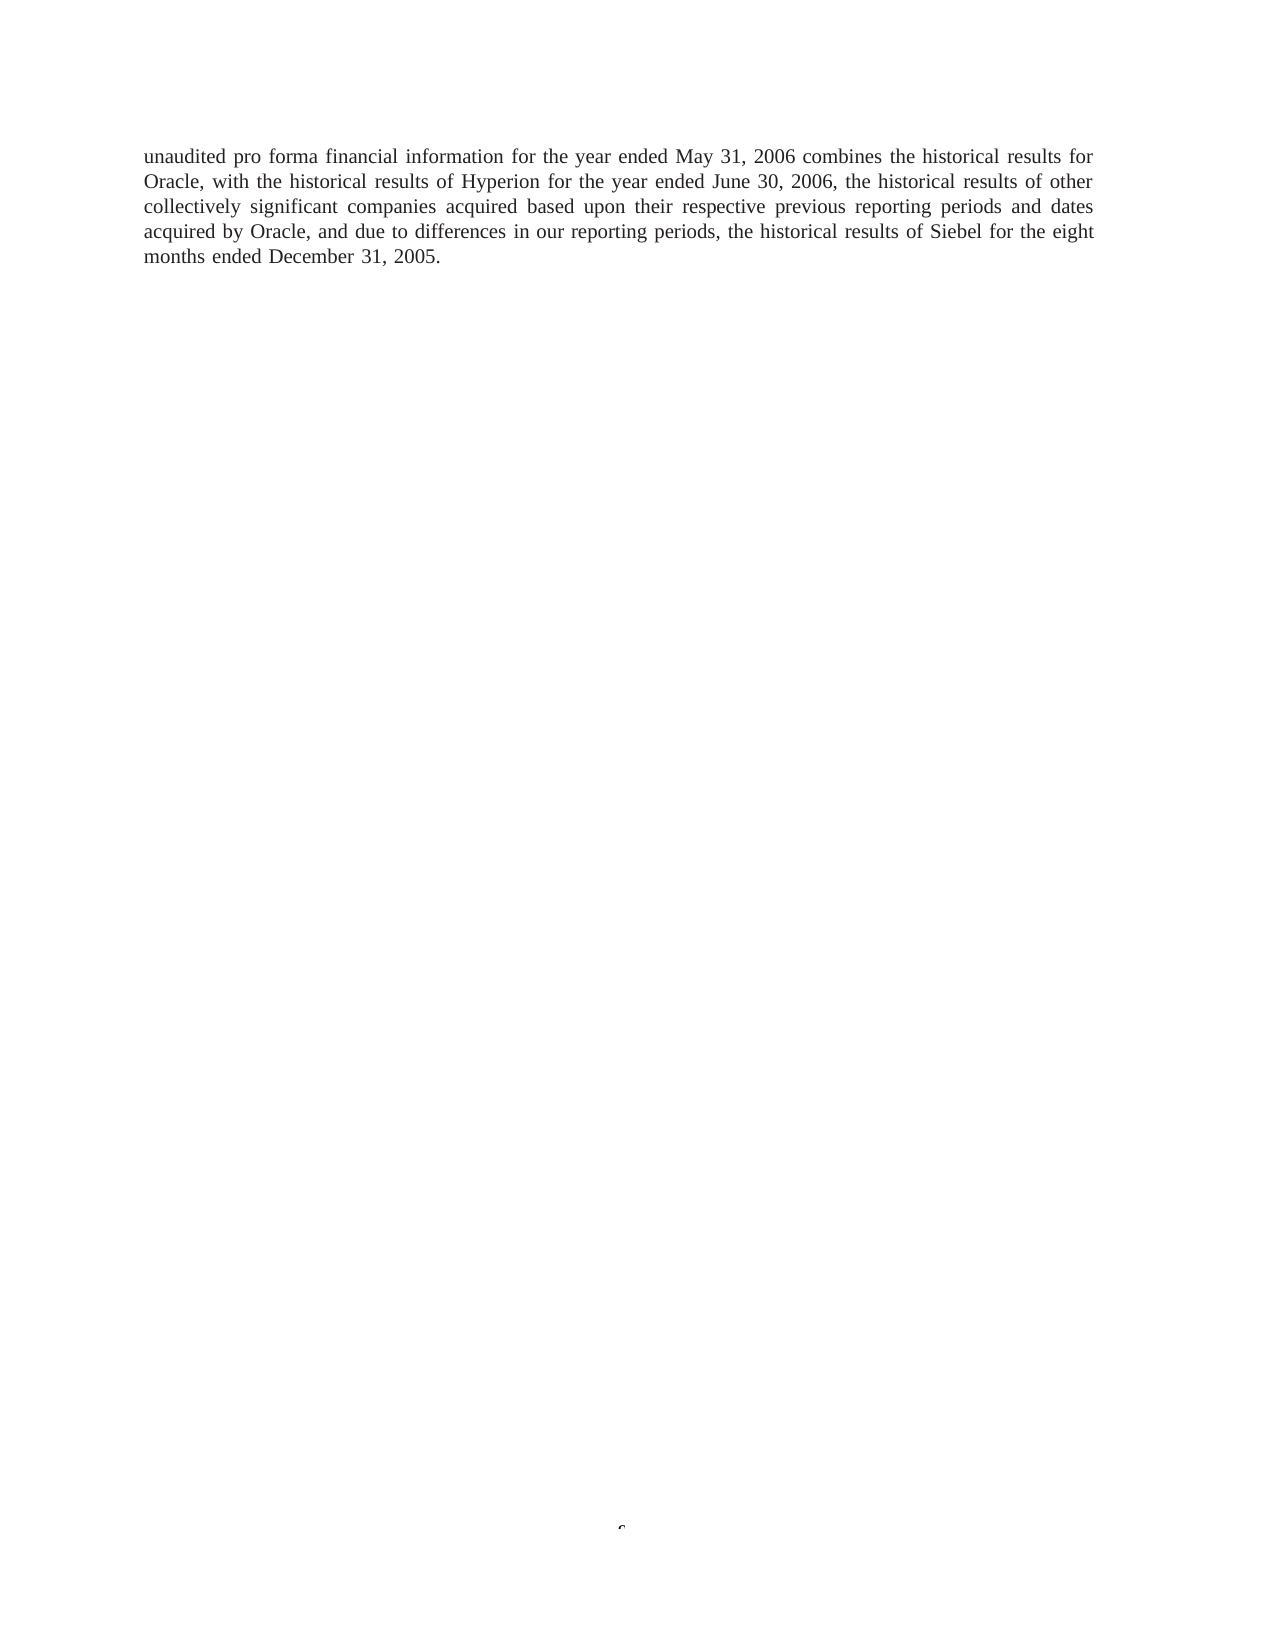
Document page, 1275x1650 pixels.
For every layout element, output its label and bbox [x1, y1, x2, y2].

text [144, 144, 1094, 268]
